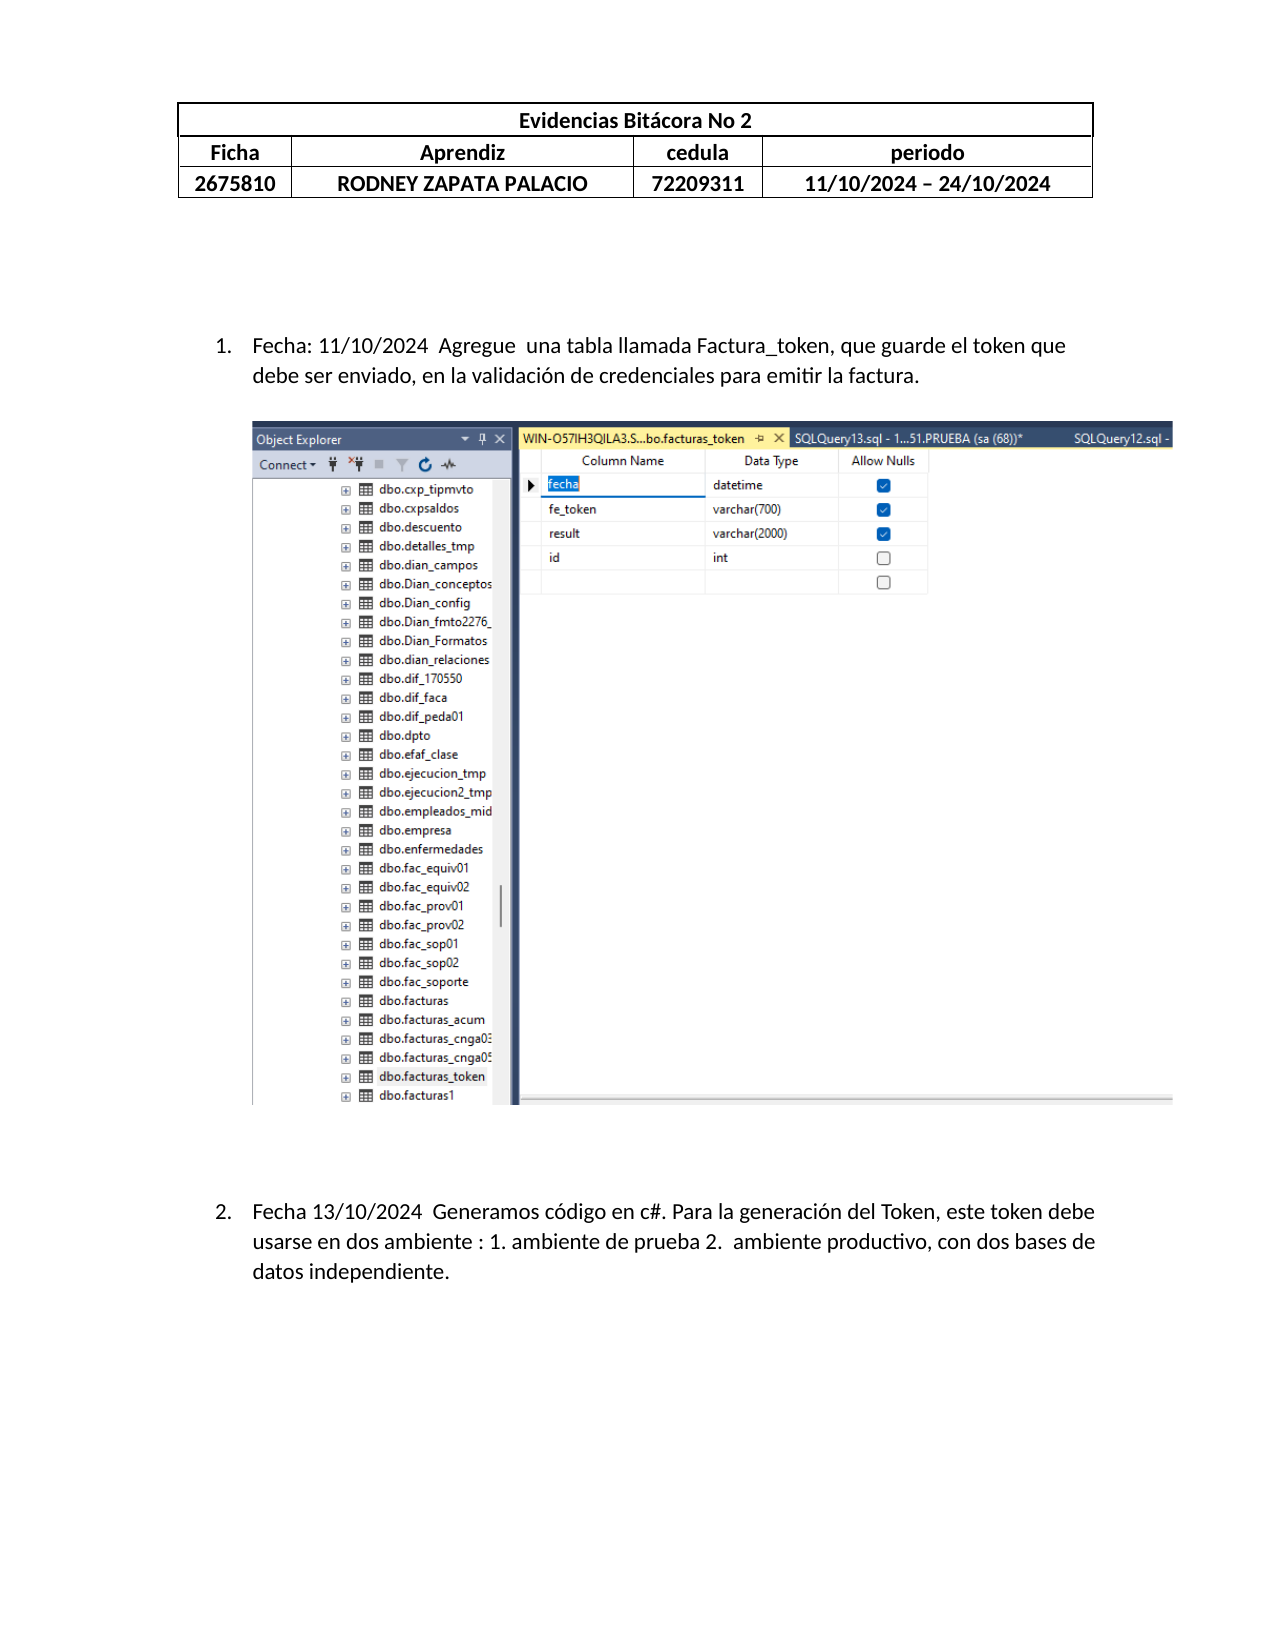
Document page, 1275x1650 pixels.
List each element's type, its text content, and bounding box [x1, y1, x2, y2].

picture [252, 421, 1173, 1105]
list Fecha: 11/10/2024 Agregue una tabla llamada Factura_token, que guarde el token que debe ser enviado, en la validación de credenciales para emitir la factura. [215, 331, 1098, 389]
list Fecha 13/10/2024 Generamos código en c#. Para la generación del Token, este token debe usarse en dos ambiente : 1. ambiente de prueba 2. ambiente productivo, con dos bases de datos independiente. [215, 1197, 1098, 1285]
